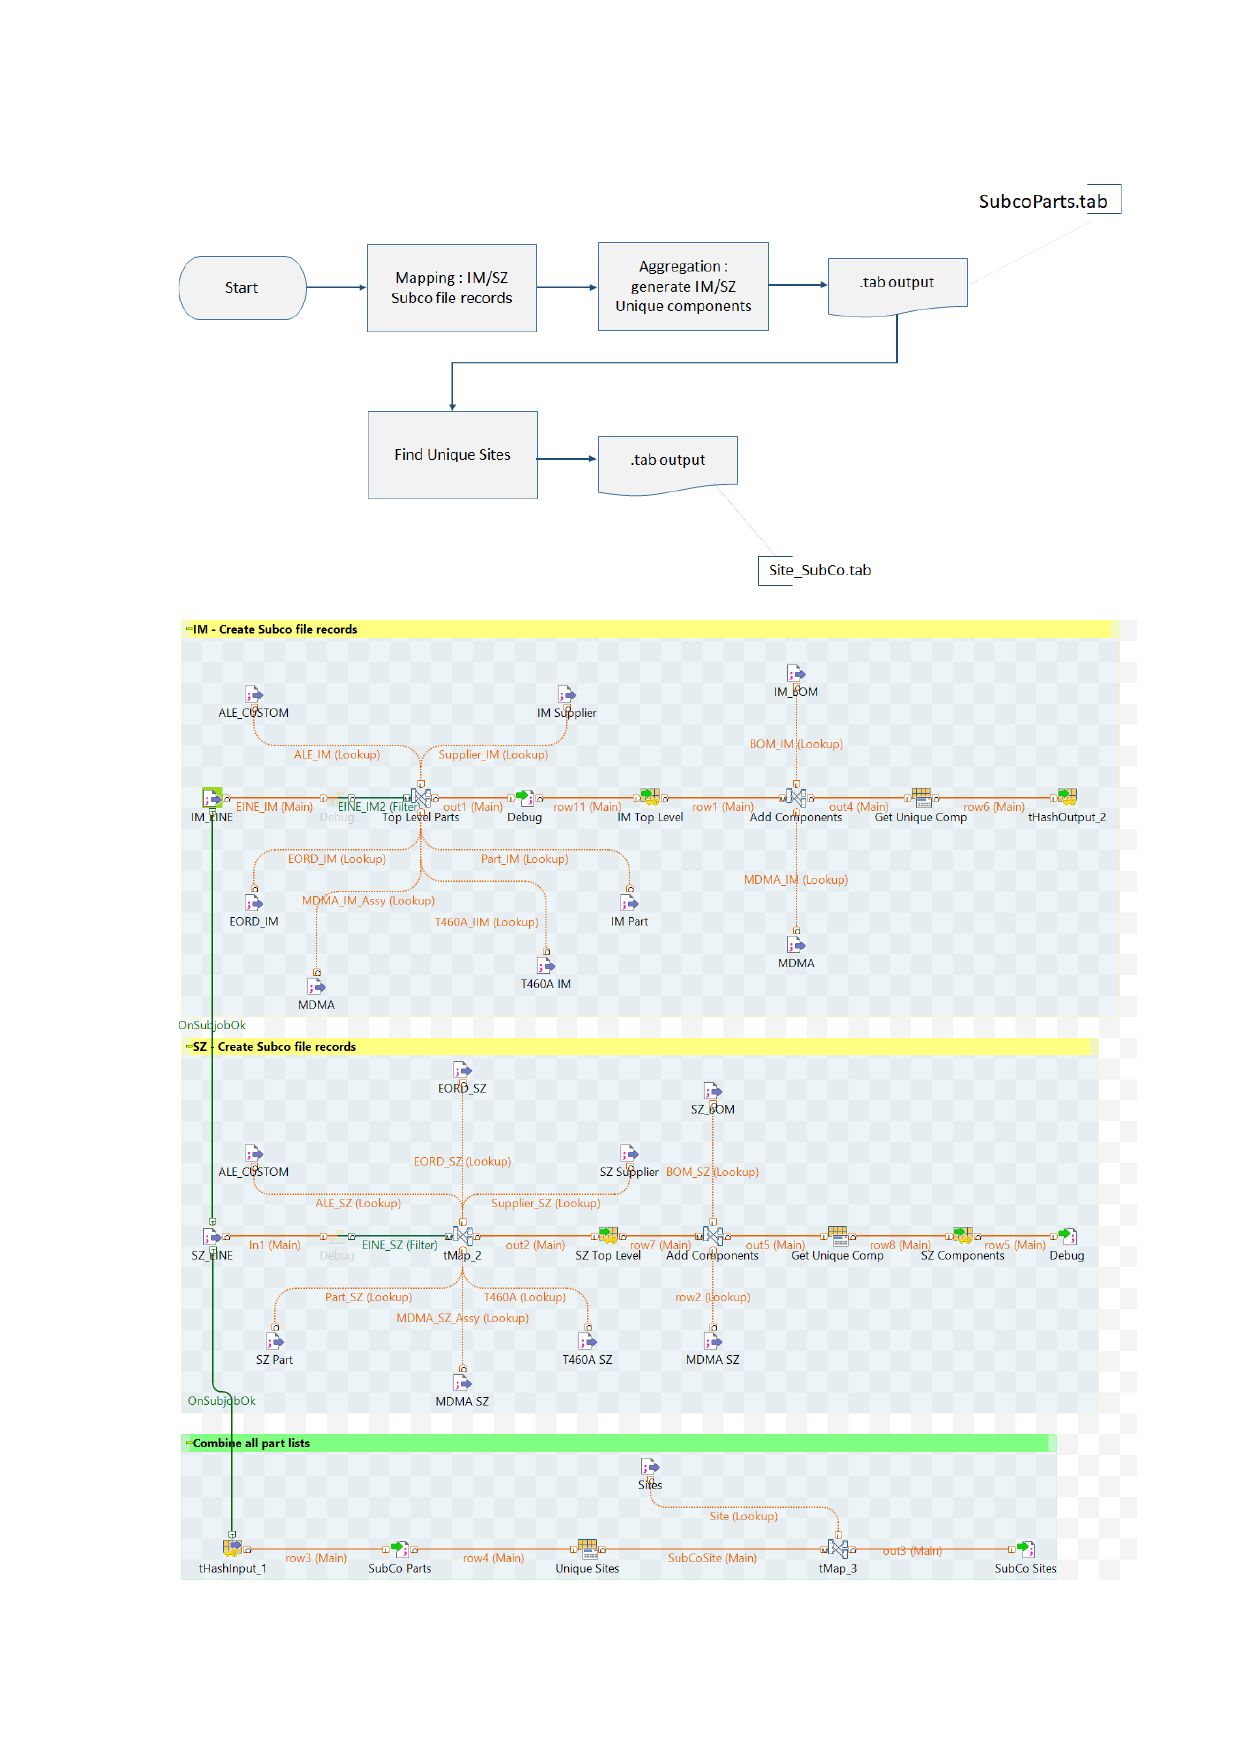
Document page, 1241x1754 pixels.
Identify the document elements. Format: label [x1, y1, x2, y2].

picture [178, 620, 1137, 1580]
picture [178, 180, 1137, 590]
